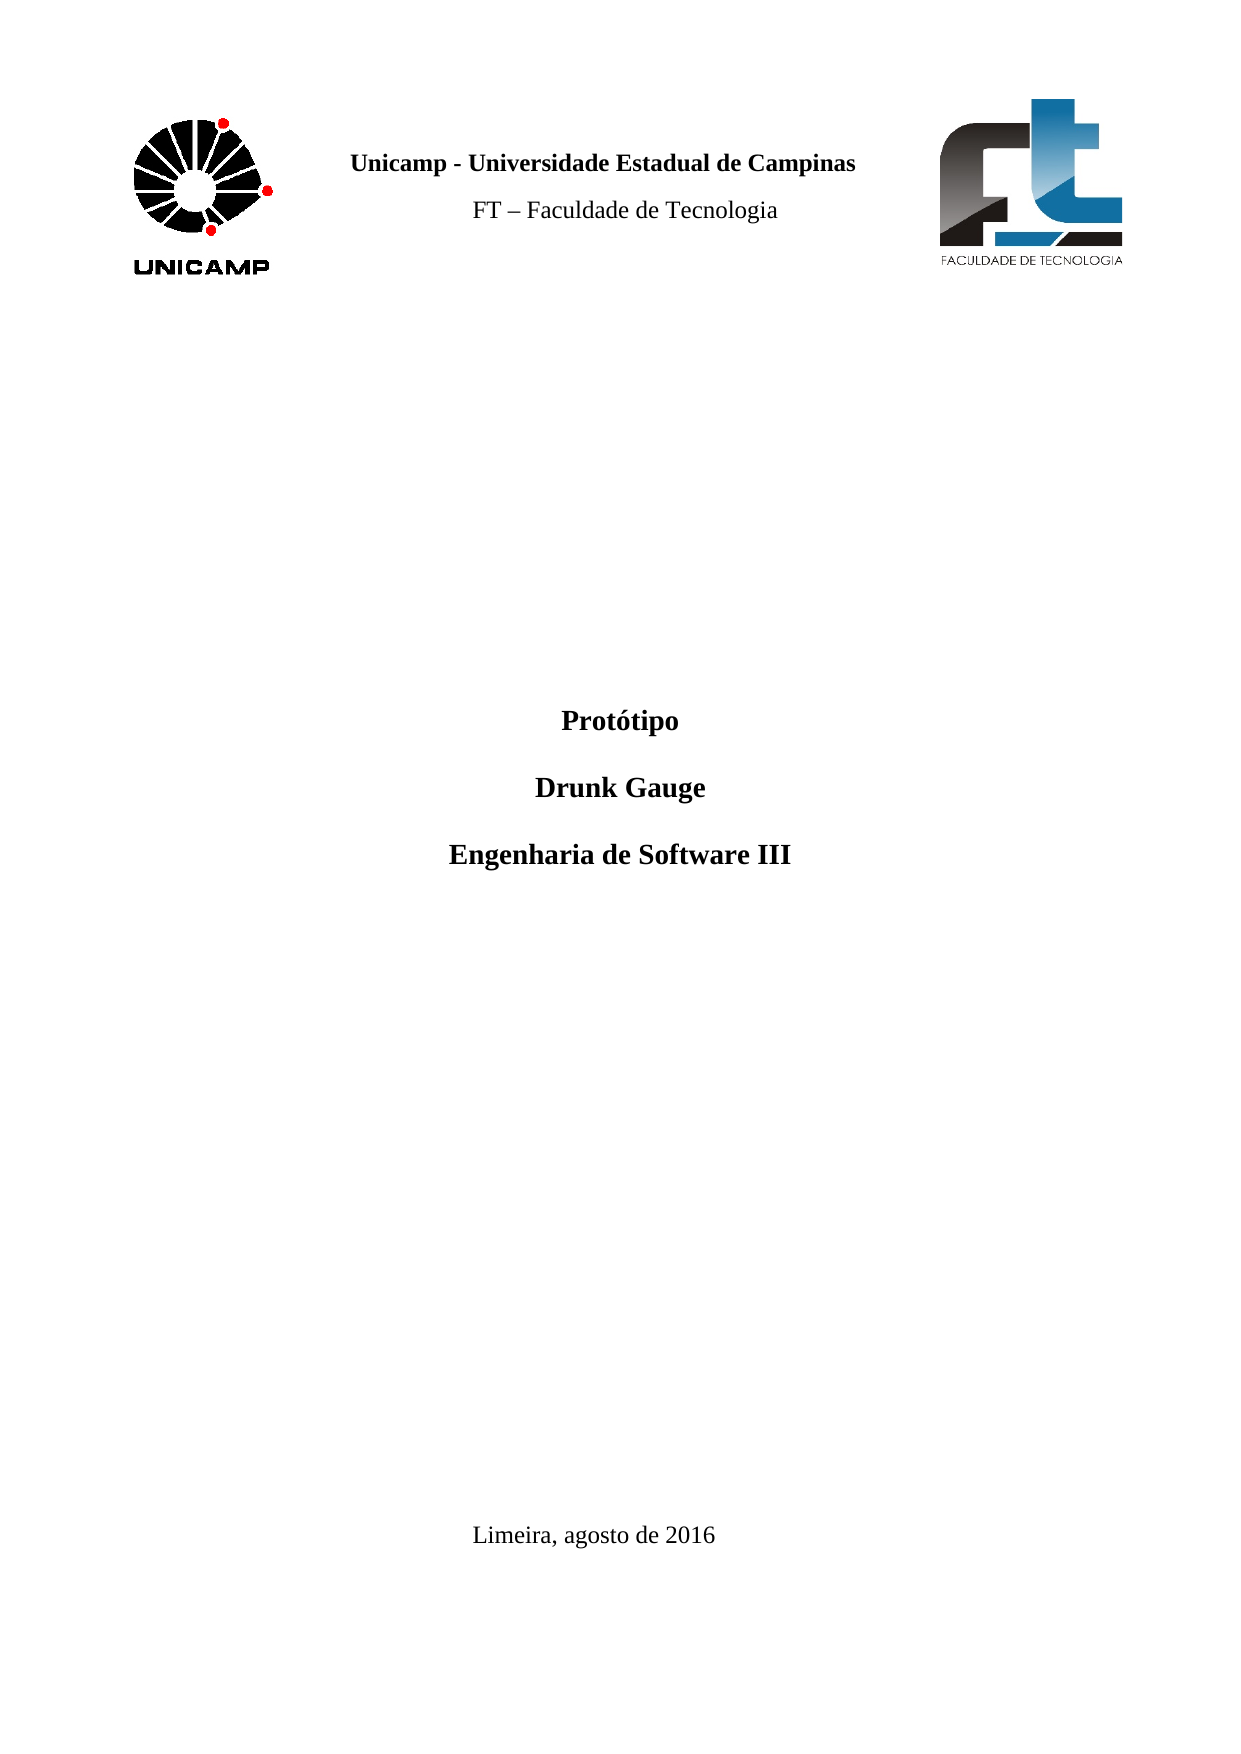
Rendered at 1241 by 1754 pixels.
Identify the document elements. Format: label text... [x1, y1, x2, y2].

text Drunk Gauge [177, 770, 1063, 804]
text Unicamp - Universidade Estadual de Campinas [325, 148, 940, 176]
text FT – Faculdade de Tecnologia [398, 195, 940, 224]
text Protótipo [177, 703, 1063, 737]
text Engenharia de Software III [177, 837, 1063, 871]
picture [119, 102, 287, 290]
text Limeira, agosto de 2016 [398, 1520, 1063, 1549]
picture [940, 99, 1123, 265]
